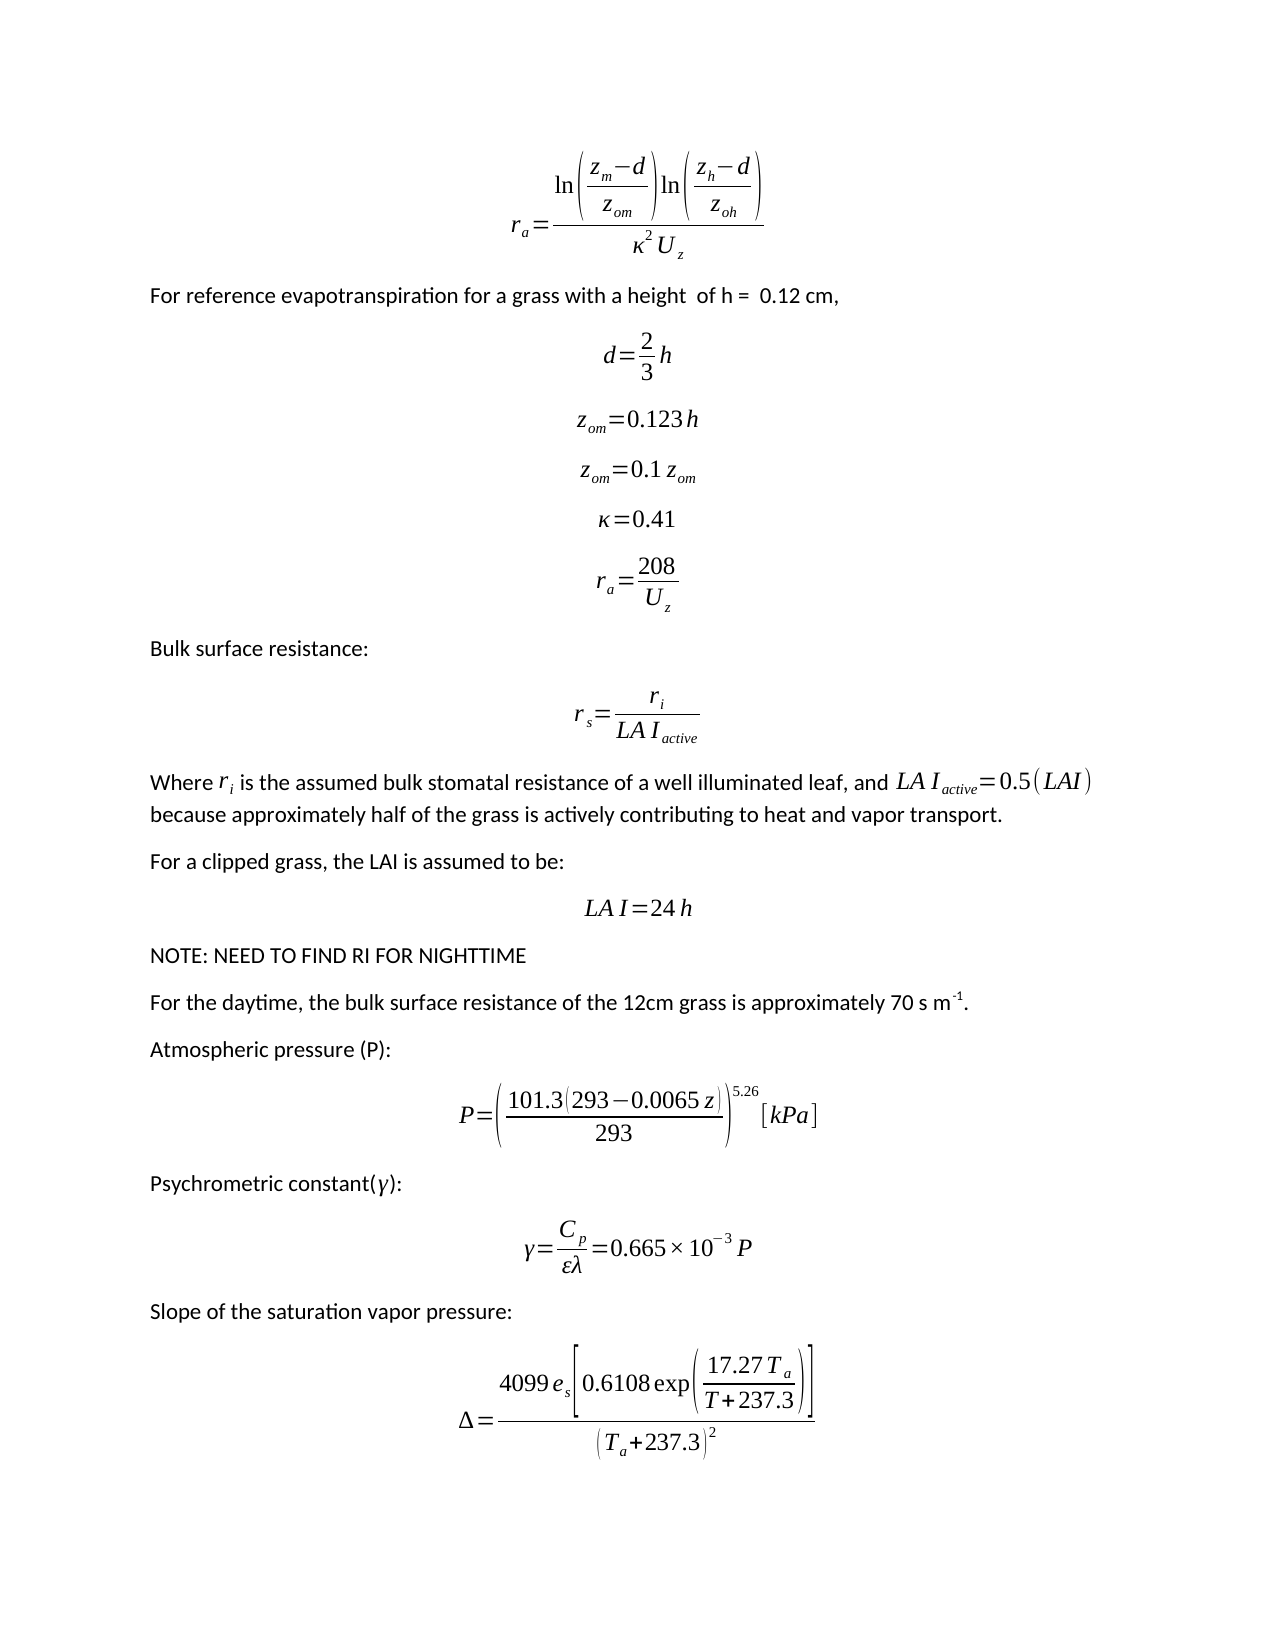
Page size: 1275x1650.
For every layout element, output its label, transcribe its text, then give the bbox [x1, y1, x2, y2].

text Where is the assumed bulk stomatal resistance of a well illuminated leaf, and because approximately half of the grass is actively contributing to heat and vapor transport. [150, 766, 1125, 828]
text NOTE: NEED TO FIND RI FOR NIGHTTIME [150, 941, 1125, 969]
text Atmospheric pressure (P): [150, 1035, 1125, 1063]
text For a clipped grass, the LAI is assumed to be: [150, 847, 1125, 875]
text For the daytime, the bulk surface resistance of the 12cm grass is approximately 70 s m-1. [150, 988, 1125, 1016]
text Bulk surface resistance: [150, 634, 1125, 662]
text For reference evapotranspiration for a grass with a height of h = 0.12 cm, [150, 281, 1125, 309]
text Slope of the saturation vapor pressure: [150, 1297, 1125, 1325]
text Psychrometric constant(): [150, 1169, 1125, 1197]
